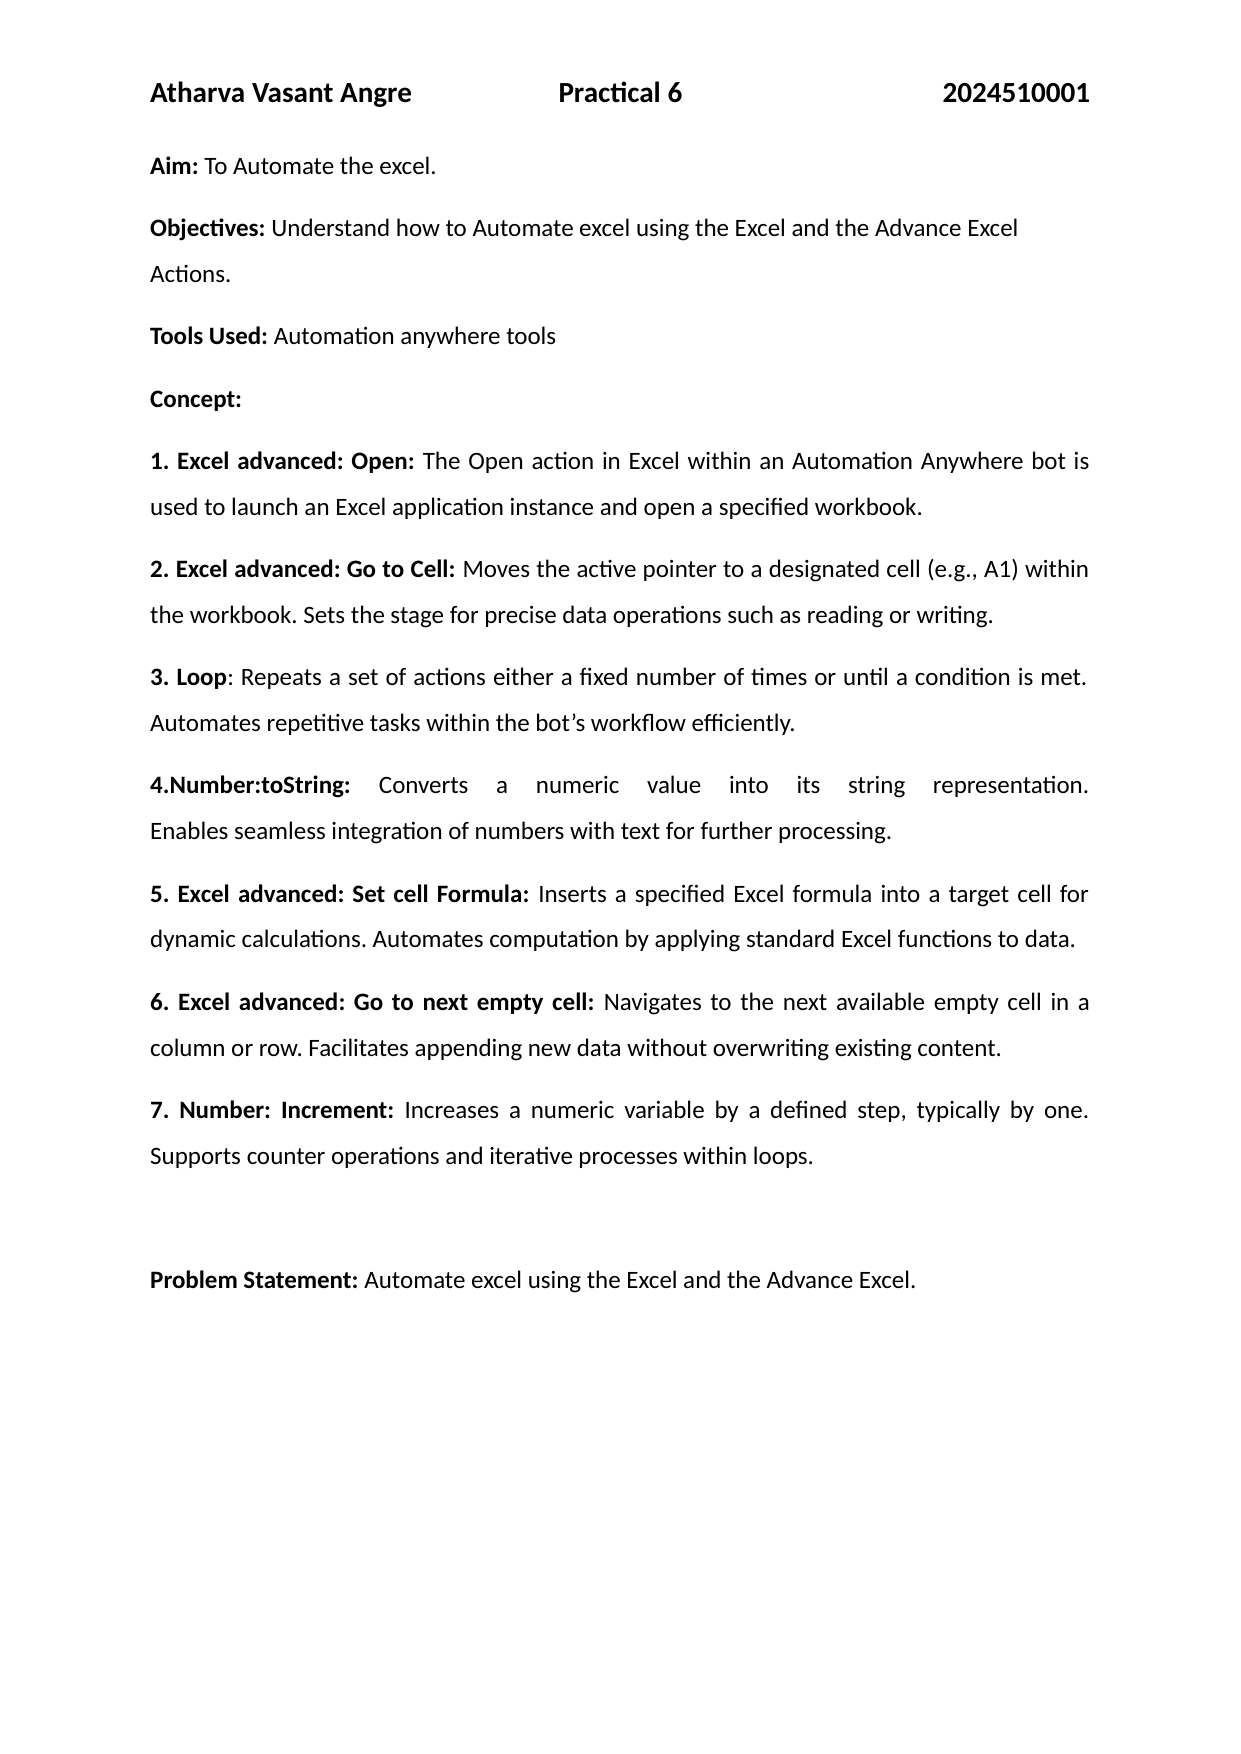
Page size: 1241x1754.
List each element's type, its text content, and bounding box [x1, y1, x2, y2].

text Aim: To Automate the excel. [150, 150, 1090, 181]
text 7. Number: Increment: Increases a numeric variable by a defined step, typically by one. Supports counter operations and iterative processes within loops. [150, 1094, 1090, 1170]
text 2. Excel advanced: Go to Cell: Moves the active pointer to a designated cell (e.g., A1) within the workbook. Sets the stage for precise data operations such as reading or writing. [150, 553, 1090, 630]
text Problem Statement: Automate excel using the Excel and the Advance Excel. [150, 1264, 1090, 1295]
text Concept: [150, 383, 1090, 413]
text 3. Loop: Repeats a set of actions either a fixed number of times or until a condition is met. Automates repetitive tasks within the bot’s workflow efficiently. [150, 662, 1090, 738]
text Objectives: Understand how to Automate excel using the Excel and the Advance Excel Actions. [150, 212, 1090, 289]
text 1. Excel advanced: Open: The Open action in Excel within an Automation Anywhere bot is used to launch an Excel application instance and open a specified workbook. [150, 445, 1090, 522]
text 4.Number:toString: Converts a numeric value into its string representation. Enables seamless integration of numbers with text for further processing. [150, 770, 1090, 846]
text 5. Excel advanced: Set cell Formula: Inserts a specified Excel formula into a target cell for dynamic calculations. Automates computation by applying standard Excel functions to data. [150, 878, 1090, 954]
text Tools Used: Automation anywhere tools [150, 321, 1090, 351]
text 6. Excel advanced: Go to next empty cell: Navigates to the next available empty cell in a column or row. Facilitates appending new data without overwriting existing content. [150, 986, 1090, 1062]
